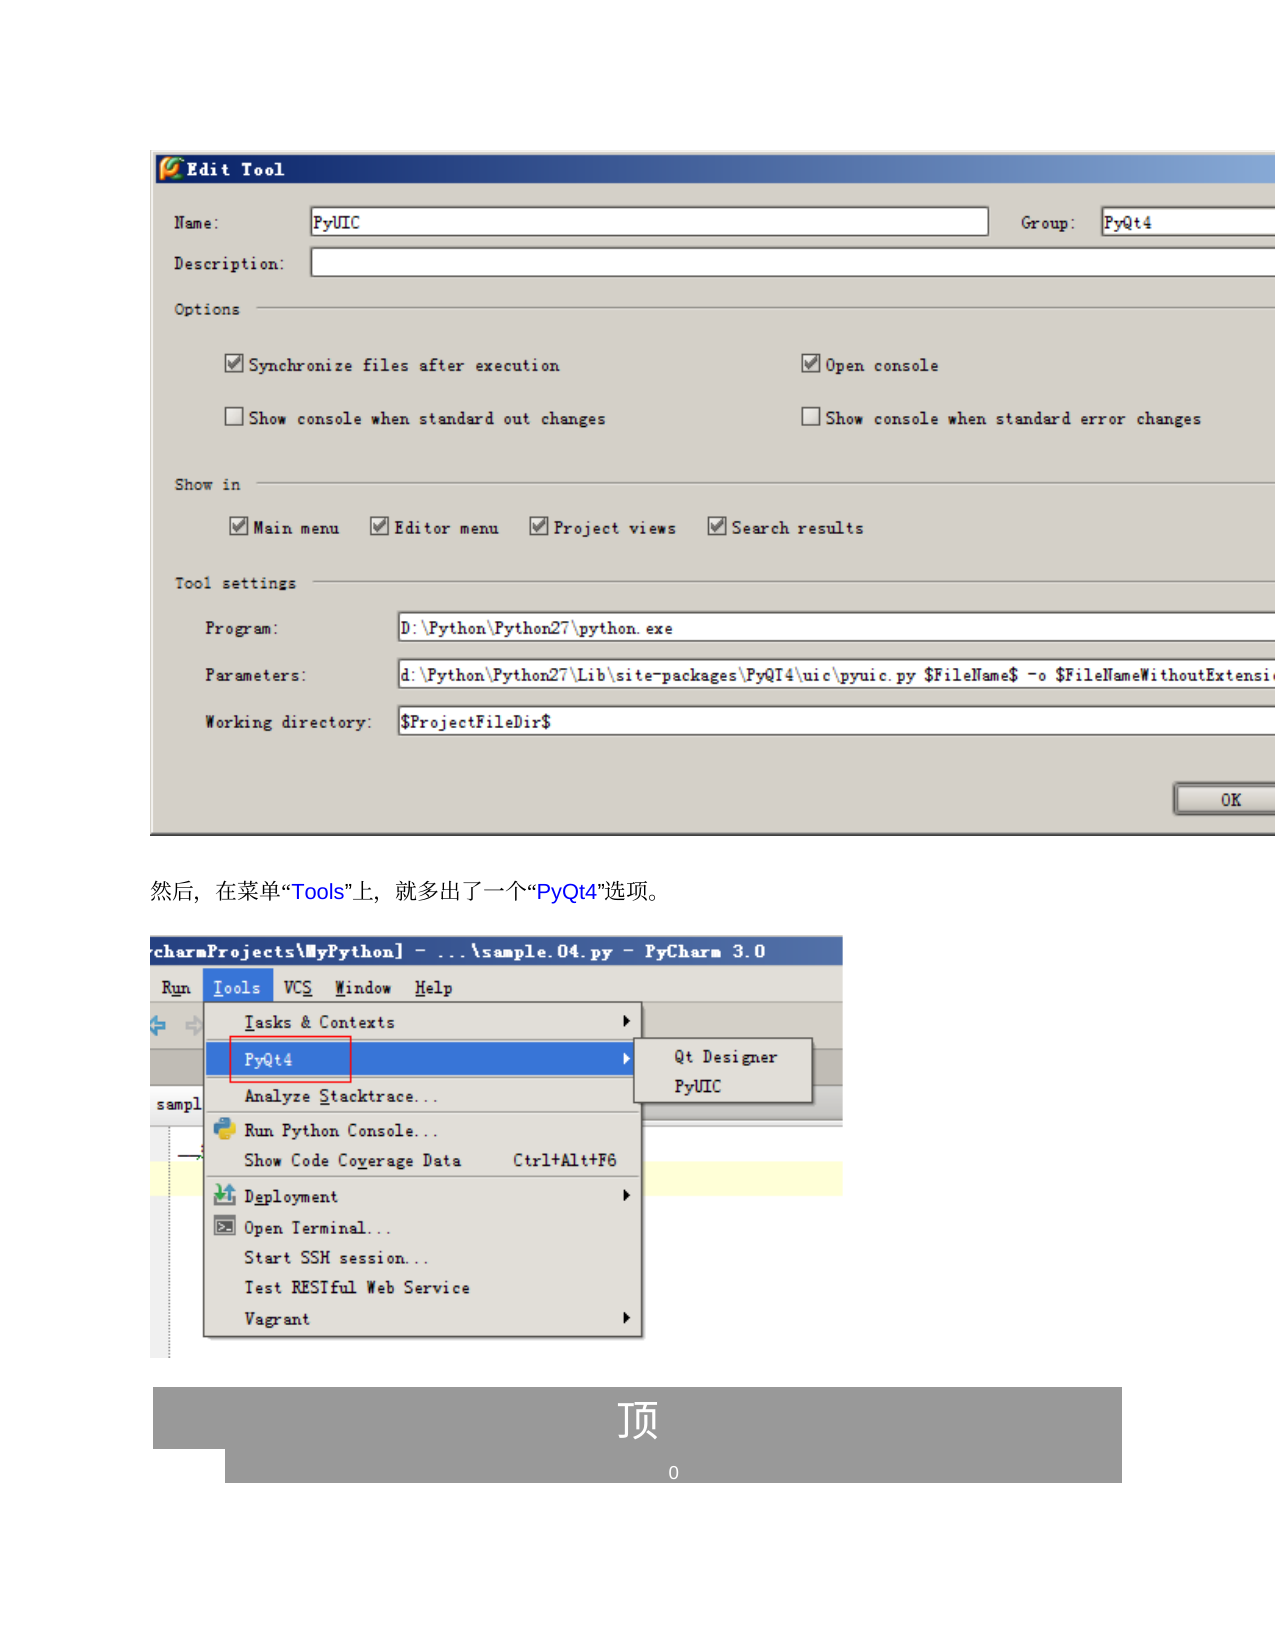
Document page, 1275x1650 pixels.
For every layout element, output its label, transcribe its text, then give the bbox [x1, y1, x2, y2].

picture [150, 150, 1275, 836]
text 0 [225, 1449, 1122, 1483]
text 然后，在菜单“Tools”上，就多出了一个“PyQt4”选项。 [150, 865, 1125, 906]
picture [150, 935, 843, 1358]
text 顶 [153, 1387, 1122, 1449]
